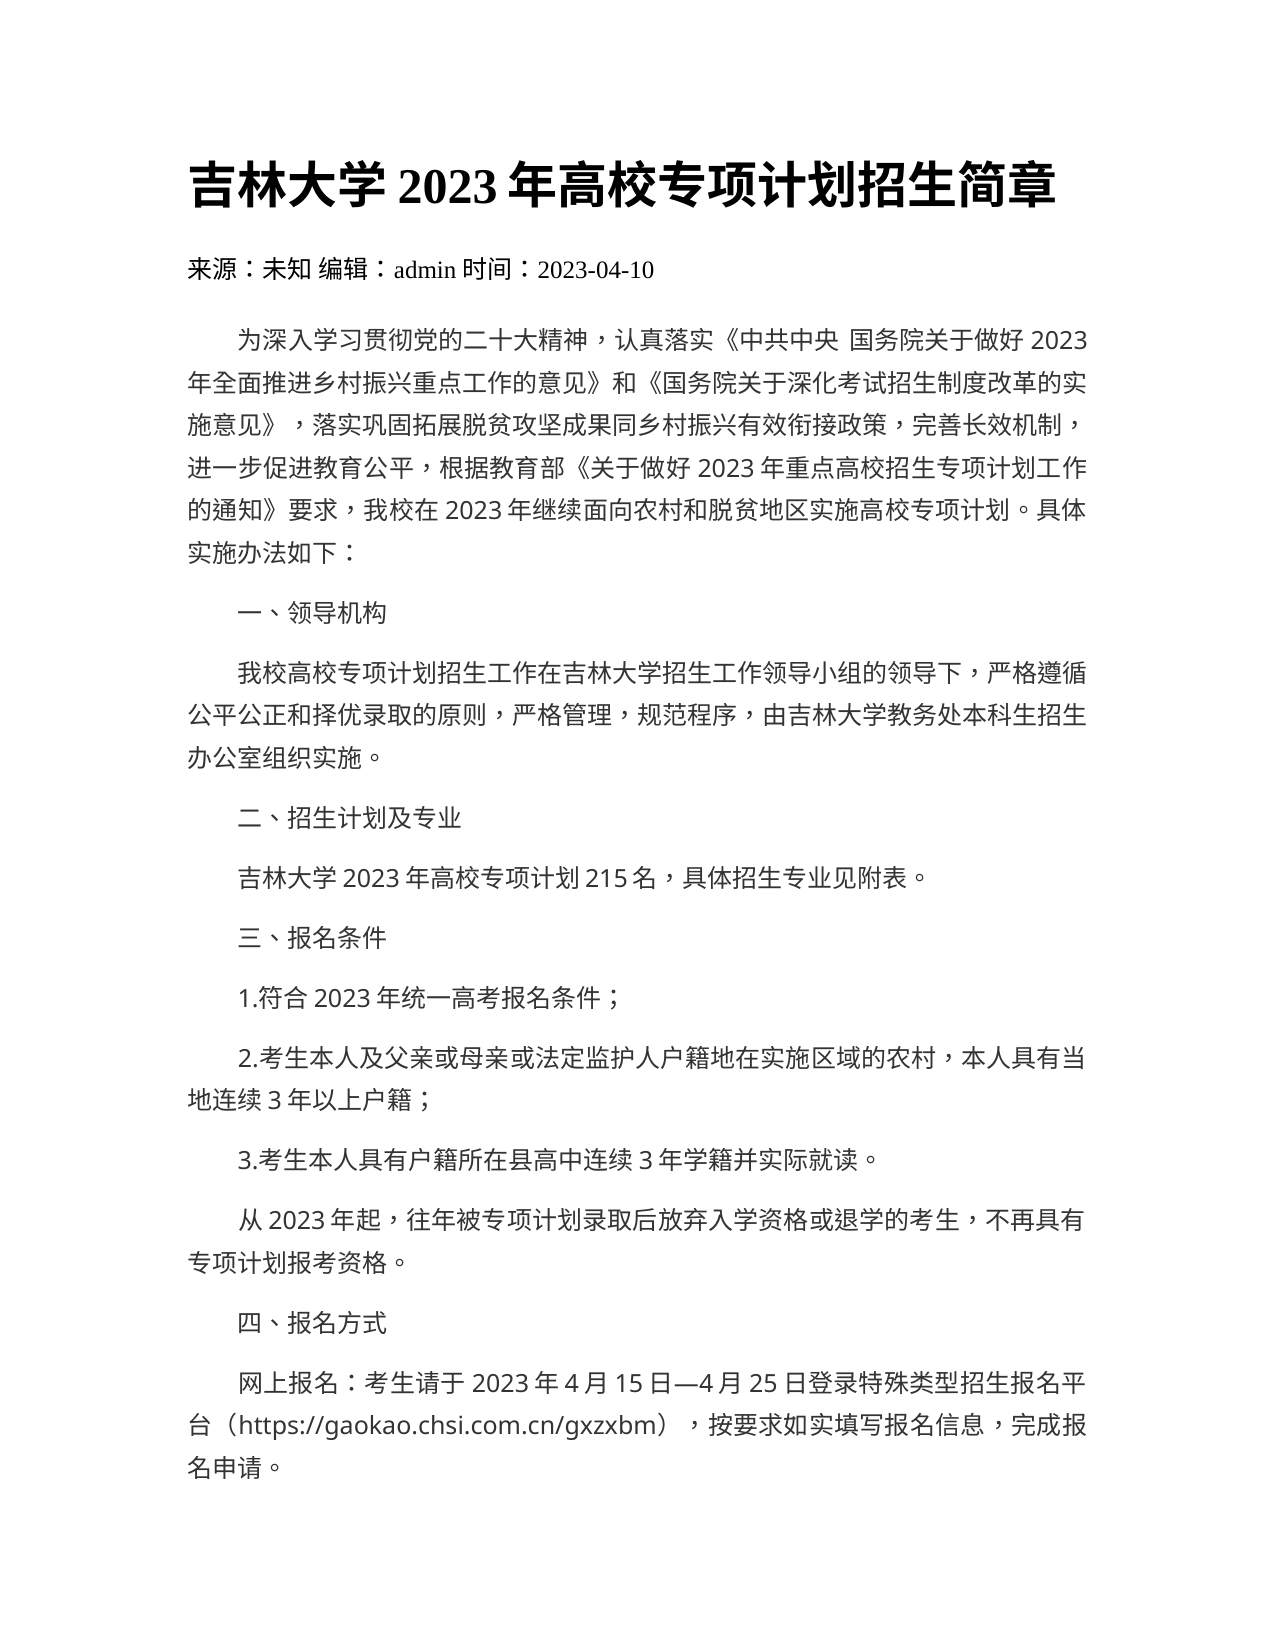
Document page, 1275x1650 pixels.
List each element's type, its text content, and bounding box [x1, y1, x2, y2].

text 网上报名：考生请于2023年4月15日—4月25日登录特殊类型招生报名平台（https://gaokao.chsi.com.cn/gxzxbm），按要求如实填写报名信息，完成报名申请。 [187, 1357, 1087, 1484]
text 四、报名方式 [187, 1297, 1087, 1339]
text 1.符合2023年统一高考报名条件； [187, 972, 1087, 1014]
text 3.考生本人具有户籍所在县高中连续3年学籍并实际就读。 [187, 1134, 1087, 1177]
text 从2023年起，往年被专项计划录取后放弃入学资格或退学的考生，不再具有专项计划报考资格。 [187, 1194, 1087, 1279]
text 为深入学习贯彻党的二十大精神，认真落实《中共中央 国务院关于做好2023年全面推进乡村振兴重点工作的意见》和《国务院关于深化考试招生制度改革的实施意见》，落实巩固拓展脱贫攻坚成果同乡村振兴有效衔接政策，完善长效机制，进一步促进教育公平，根据教育部《关于做好2023年重点高校招生专项计划工作的通知》要求，我校在2023年继续面向农村和脱贫地区实施高校专项计划。具体实施办法如下： [187, 314, 1087, 569]
subtitle 吉林大学2023年高校专项计划招生简章 [187, 150, 1087, 218]
text 一、领导机构 [187, 587, 1087, 629]
text 2.考生本人及父亲或母亲或法定监护人户籍地在实施区域的农村，本人具有当地连续3年以上户籍； [187, 1032, 1087, 1117]
text 二、招生计划及专业 [187, 792, 1087, 834]
text 三、报名条件 [187, 912, 1087, 954]
text 我校高校专项计划招生工作在吉林大学招生工作领导小组的领导下，严格遵循公平公正和择优录取的原则，严格管理，规范程序，由吉林大学教务处本科生招生办公室组织实施。 [187, 647, 1087, 774]
text 来源：未知 编辑：admin 时间：2023-04-10 [187, 252, 1087, 286]
text 吉林大学2023年高校专项计划215名，具体招生专业见附表。 [187, 852, 1087, 894]
